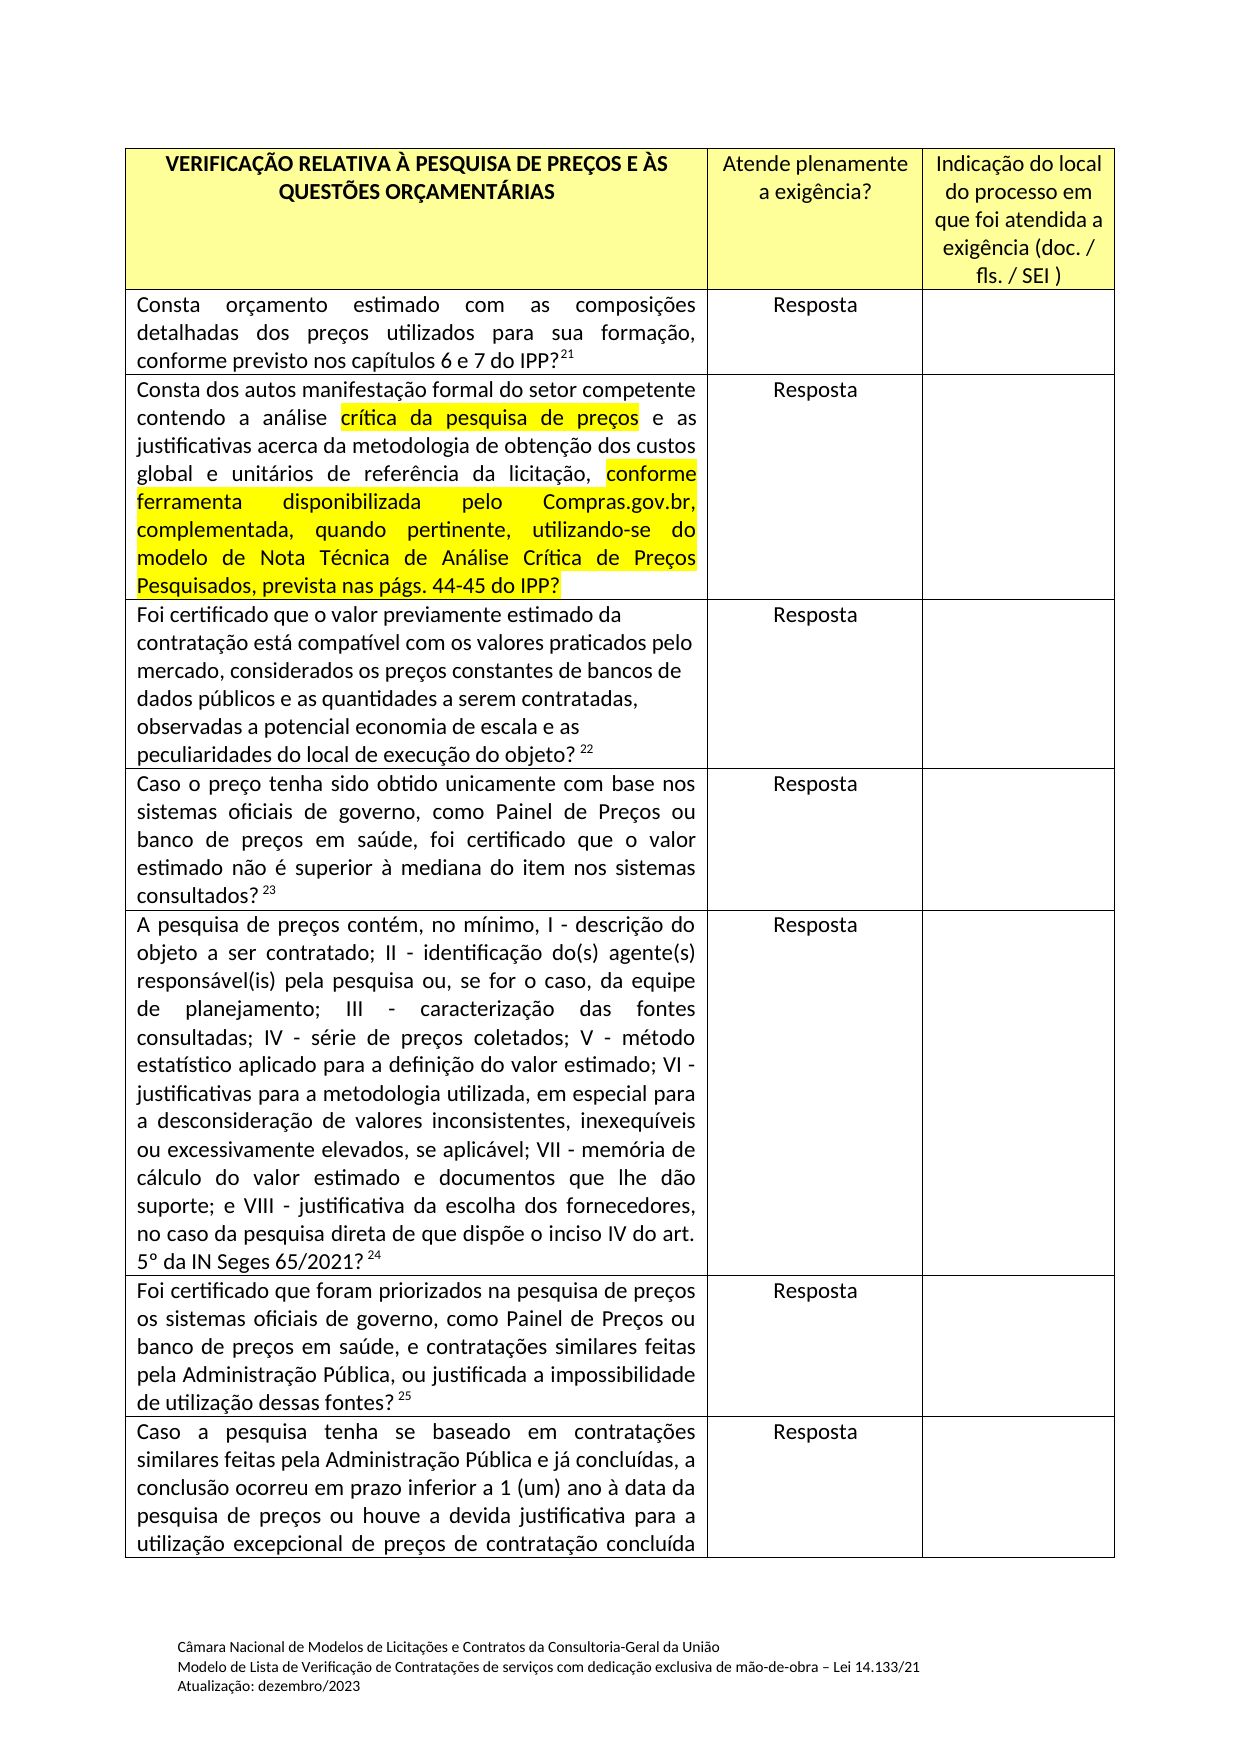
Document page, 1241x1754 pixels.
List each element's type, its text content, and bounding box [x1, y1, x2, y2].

table_header Atende plenamente a exigência? [708, 149, 922, 289]
table_cell Consta dos autos manifestação formal do setor competente contendo a análise crítica da pesquisa de preços e as justificativas acerca da metodologia de obtenção dos custos global e unitários de referência da licitação, conforme ferramenta disponibilizada pelo Compras.gov.br, complementada, quando pertinente, utilizando-se do modelo de Nota Técnica de Análise Crítica de Preços Pesquisados, prevista nas págs. 44-45 do IPP? [126, 375, 707, 599]
table_header Indicação do local do processo em que foi atendida a exigência (doc. / fls. / SEI ) [923, 149, 1114, 289]
table_cell Caso o preço tenha sido obtido unicamente com base nos sistemas oficiais de governo, como Painel de Preços ou banco de preços em saúde, foi certificado que o valor estimado não é superior à mediana do item nos sistemas consultados? [126, 769, 707, 909]
table_cell [923, 1276, 1114, 1416]
table_cell [923, 1417, 1114, 1557]
table_cell [923, 600, 1114, 768]
table_cell [923, 911, 1114, 1275]
table_cell [923, 375, 1114, 599]
table_cell Foi certificado que foram priorizados na pesquisa de preços os sistemas oficiais de governo, como Painel de Preços ou banco de preços em saúde, e contratações similares feitas pela Administração Pública, ou justificada a impossibilidade de utilização dessas fontes? [126, 1276, 707, 1416]
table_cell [126, 1417, 707, 1557]
table_header VERIFICAÇÃO RELATIVA À PESQUISA DE PREÇOS E ÀS QUESTÕES ORÇAMENTÁRIAS [126, 149, 707, 289]
table_cell Consta orçamento estimado com as composições detalhadas dos preços utilizados para sua formação, conforme previsto nos capítulos 6 e 7 do IPP? [126, 290, 707, 374]
table_cell Foi certificado que o valor previamente estimado da contratação está compatível com os valores praticados pelo mercado, considerados os preços constantes de bancos de dados públicos e as quantidades a serem contratadas, observadas a potencial economia de escala e as peculiaridades do local de execução do objeto? [126, 600, 707, 768]
table_cell [923, 769, 1114, 909]
table_cell [923, 290, 1114, 374]
table_cell A pesquisa de preços contém, no mínimo, I - descrição do objeto a ser contratado; II - identificação do(s) agente(s) responsável(is) pela pesquisa ou, se for o caso, da equipe de planejamento; III - caracterização das fontes consultadas; IV - série de preços coletados; V - método estatístico aplicado para a definição do valor estimado; VI - justificativas para a metodologia utilizada, em especial para a desconsideração de valores inconsistentes, inexequíveis ou excessivamente elevados, se aplicável; VII - memória de cálculo do valor estimado e documentos que lhe dão suporte; e VIII - justificativa da escolha dos fornecedores, no caso da pesquisa direta de que dispõe o inciso IV do art. 5º da IN Seges 65/2021? [126, 911, 707, 1275]
